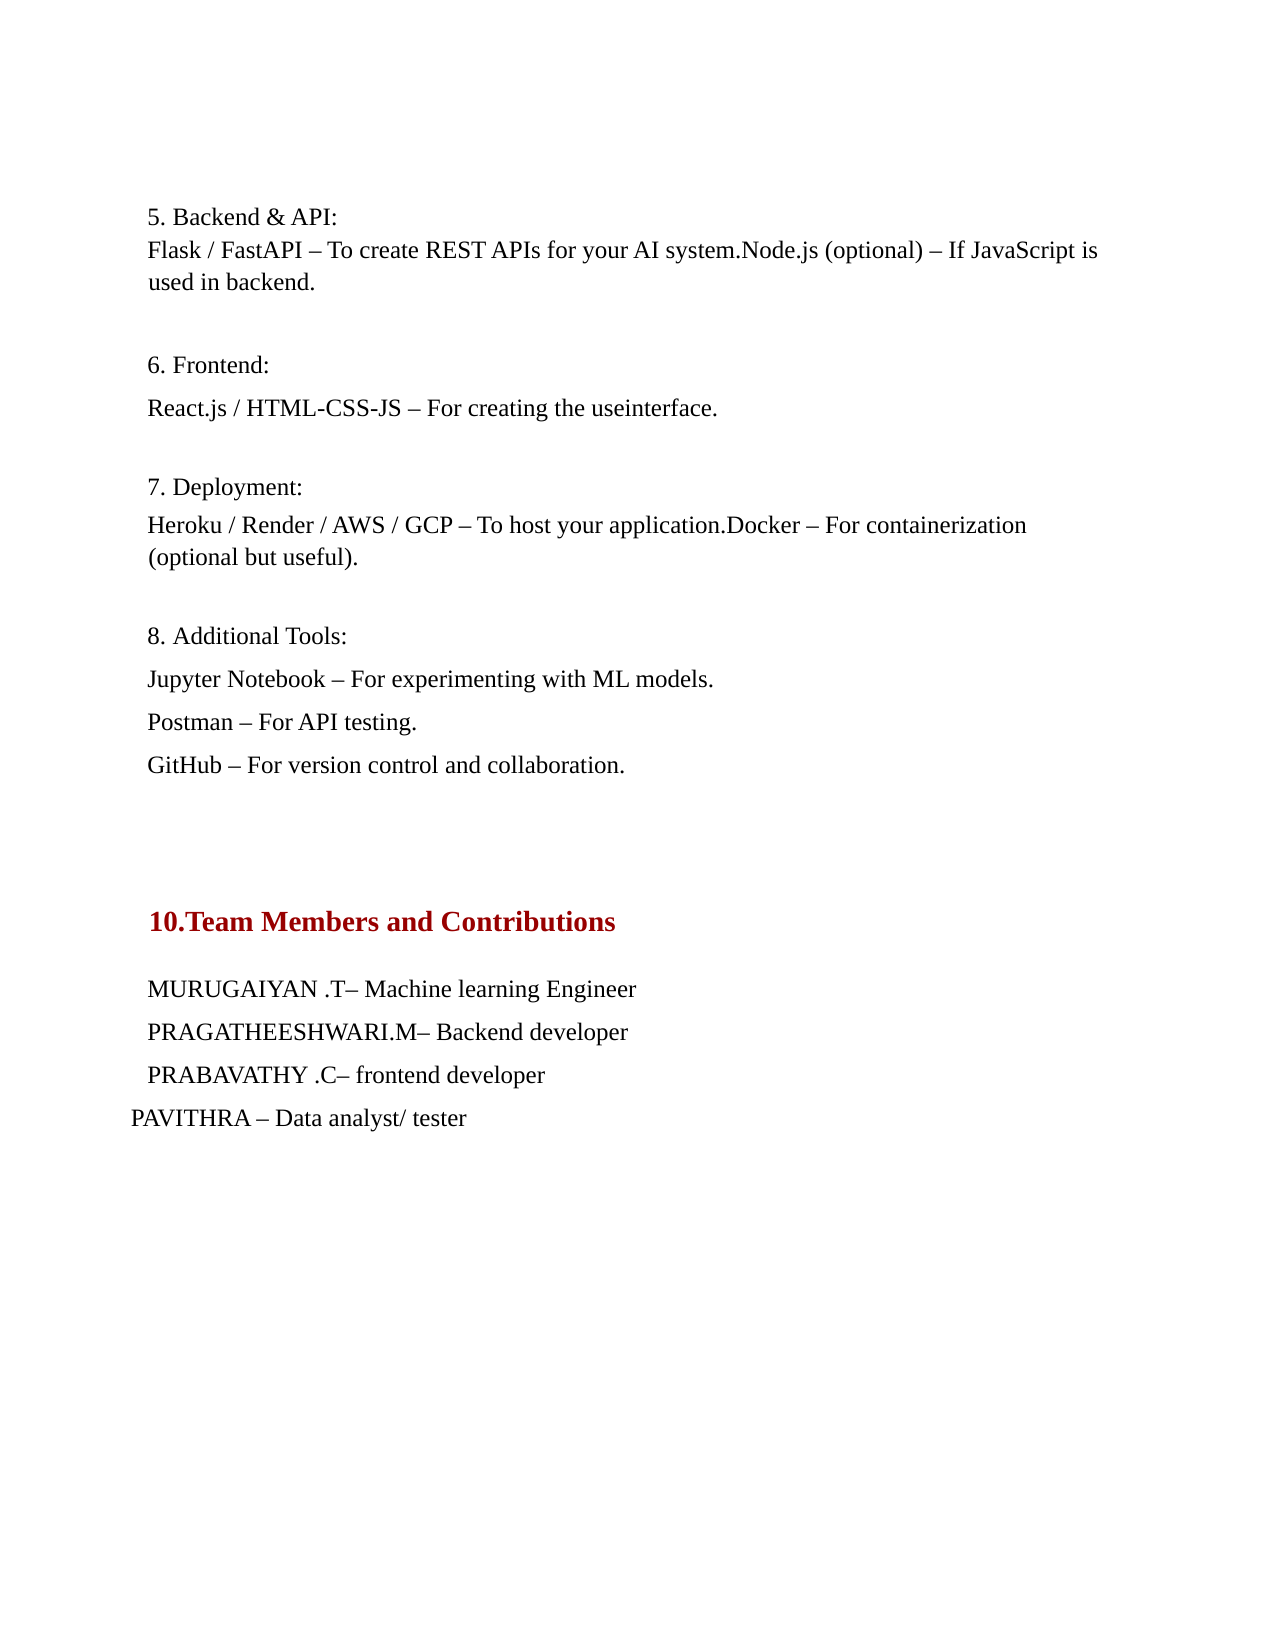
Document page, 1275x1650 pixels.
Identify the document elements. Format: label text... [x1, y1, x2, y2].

subtitle 10.Team Members and Contributions [148, 904, 1116, 937]
text MURUGAIYAN .T– Machine learning Engineer [147, 974, 1116, 1002]
text Flask / FastAPI – To create REST APIs for your AI system.Node.js (optional) – If JavaScript is used in backend. [147, 236, 1116, 296]
text Postman – For API testing. [147, 707, 1116, 736]
text Heroku / Render / AWS / GCP – To host your application.Docker – For containerization (optional but useful). [147, 510, 1116, 571]
list Frontend: [147, 350, 1116, 379]
list Additional Tools: [147, 621, 1116, 650]
text Jupyter Notebook – For experimenting with ML models. [147, 664, 1116, 693]
text React.js / HTML-CSS-JS – For creating the useinterface. [147, 393, 1116, 422]
text PRABAVATHY .C– frontend developer [147, 1060, 1116, 1088]
list Deployment: [147, 472, 1116, 501]
text PRAGATHEESHWARI.M– Backend developer [147, 1017, 1116, 1045]
list Backend & API: [147, 202, 1116, 231]
text PAVITHRA – Data analyst/ tester [106, 1103, 1116, 1131]
text GitHub – For version control and collaboration. [147, 750, 1116, 779]
